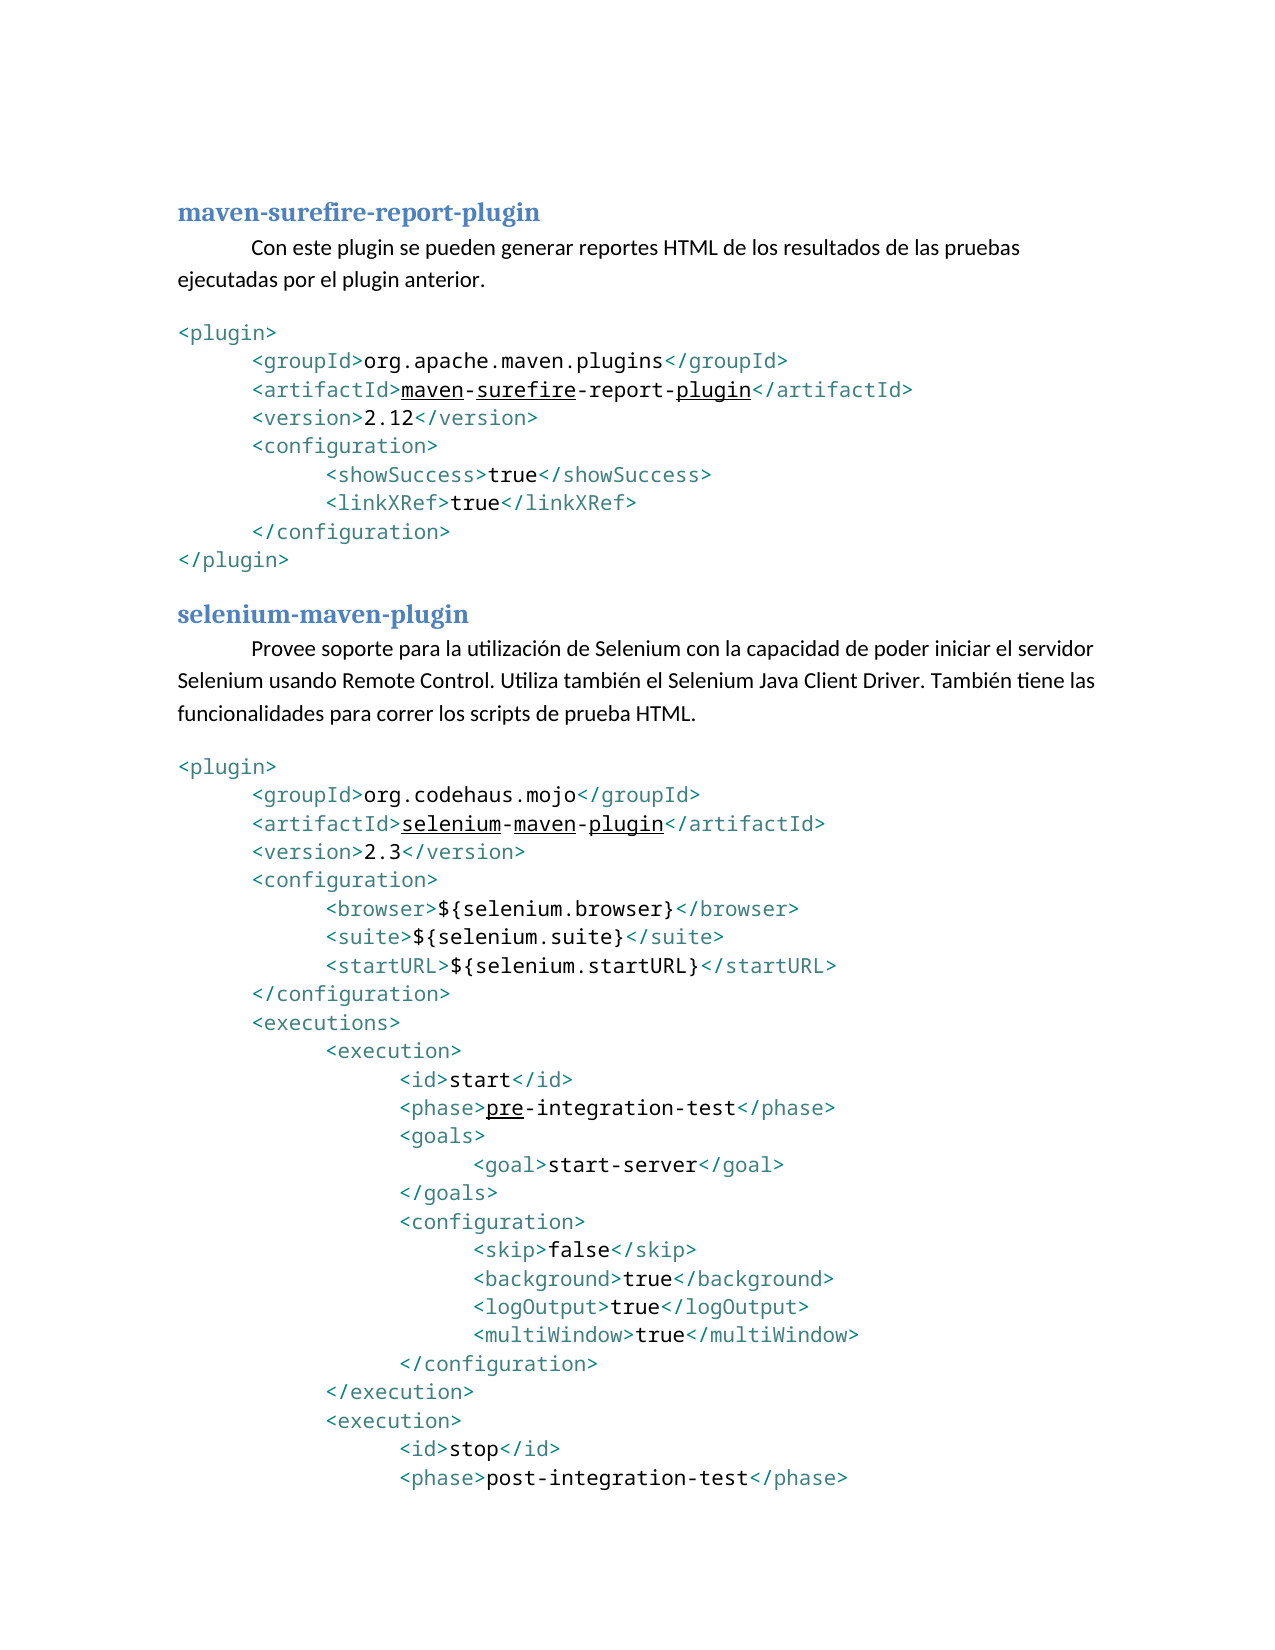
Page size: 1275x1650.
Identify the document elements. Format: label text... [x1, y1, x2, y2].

text <phase>post-integration-test</phase> [177, 1463, 1098, 1491]
text </configuration> [177, 1349, 1098, 1377]
text <startURL>${selenium.startURL}</startURL> [177, 951, 1098, 979]
text </configuration> [177, 517, 1098, 545]
text <goal>start-server</goal> [177, 1150, 1098, 1178]
text <linkXRef>true</linkXRef> [177, 488, 1098, 517]
text <suite>${selenium.suite}</suite> [177, 922, 1098, 951]
text Provee soporte para la utilización de Selenium con la capacidad de poder iniciar el servidor Selenium usando Remote Control. Utiliza también el Selenium Java Client Driver. También tiene las funcionalidades para correr los scripts de prueba HTML. [177, 634, 1098, 727]
text <goals> [177, 1122, 1098, 1150]
text <showSuccess>true</showSuccess> [177, 460, 1098, 488]
text <groupId>org.codehaus.mojo</groupId> [177, 780, 1098, 809]
text <skip>false</skip> [177, 1235, 1098, 1264]
text <version>2.12</version> [177, 403, 1098, 432]
text <configuration> [177, 432, 1098, 460]
text <multiWindow>true</multiWindow> [177, 1321, 1098, 1349]
text <id>start</id> [177, 1065, 1098, 1093]
text <execution> [177, 1406, 1098, 1434]
text <artifactId>maven-surefire-report-plugin</artifactId> [177, 375, 1098, 403]
text <version>2.3</version> [177, 837, 1098, 866]
text <id>stop</id> [177, 1434, 1098, 1463]
text <background>true</background> [177, 1264, 1098, 1292]
text <browser>${selenium.browser}</browser> [177, 894, 1098, 922]
text </plugin> [177, 545, 1098, 574]
text </configuration> [177, 979, 1098, 1008]
subtitle selenium-maven-plugin [177, 599, 1098, 630]
text <plugin> [177, 752, 1098, 780]
text <groupId>org.apache.maven.plugins</groupId> [177, 346, 1098, 375]
text <logOutput>true</logOutput> [177, 1292, 1098, 1321]
text </goals> [177, 1178, 1098, 1207]
text </execution> [177, 1377, 1098, 1406]
text <configuration> [177, 866, 1098, 894]
text <plugin> [177, 318, 1098, 346]
text <execution> [177, 1036, 1098, 1065]
subtitle maven-surefire-report-plugin [177, 197, 1098, 228]
text Con este plugin se pueden generar reportes HTML de los resultados de las pruebas ejecutadas por el plugin anterior. [177, 233, 1098, 293]
text <executions> [177, 1008, 1098, 1036]
text <phase>pre-integration-test</phase> [177, 1093, 1098, 1122]
text <configuration> [177, 1207, 1098, 1235]
text <artifactId>selenium-maven-plugin</artifactId> [177, 809, 1098, 837]
